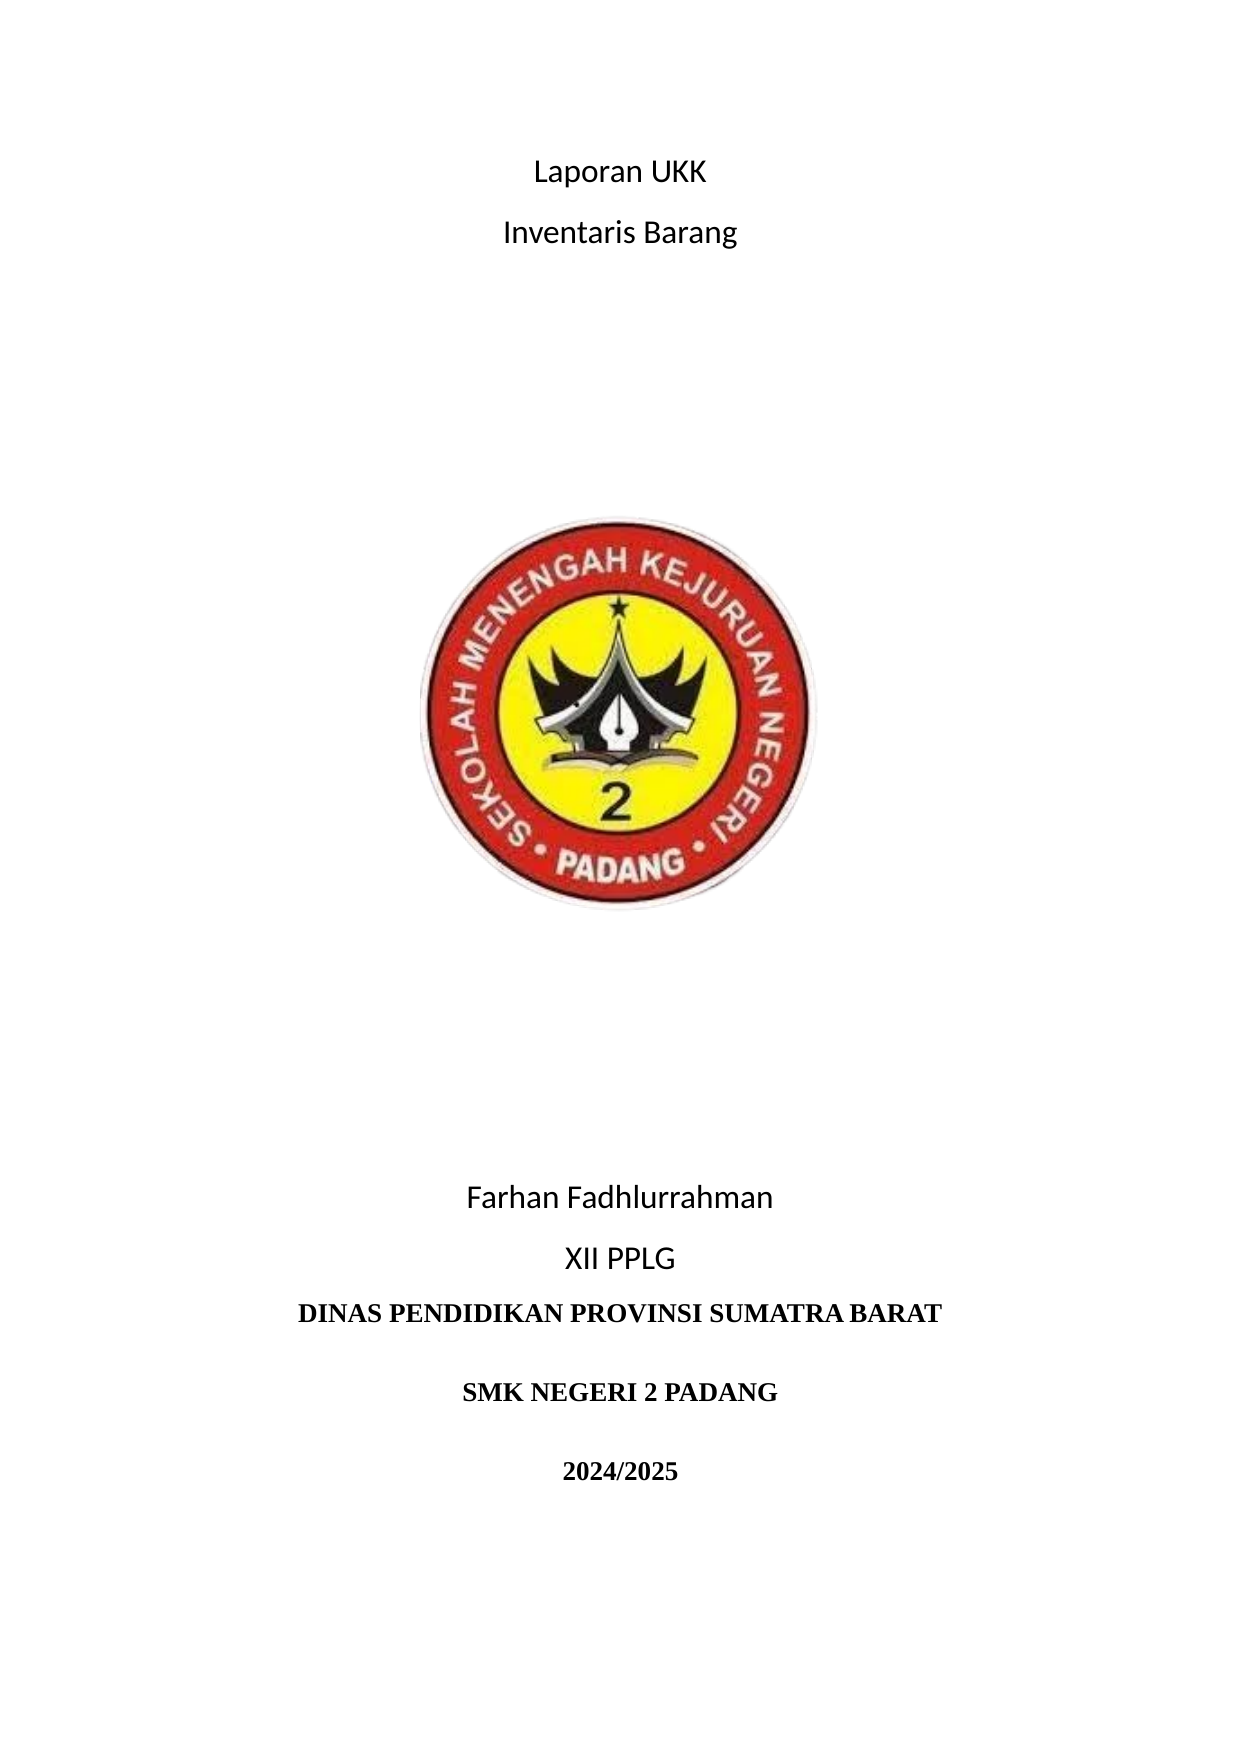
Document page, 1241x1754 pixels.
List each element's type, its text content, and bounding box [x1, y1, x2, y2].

picture [419, 513, 821, 915]
text SMK NEGERI 2 PADANG [150, 1376, 1090, 1407]
text 2024/2025 [150, 1455, 1090, 1486]
text Laporan UKK [150, 150, 1090, 191]
text Farhan Fadhlurrahman [150, 1176, 1090, 1217]
text Inventaris Barang [150, 211, 1090, 251]
text DINAS PENDIDIKAN PROVINSI SUMATRA BARAT [150, 1297, 1090, 1328]
text XII PPLG [150, 1237, 1090, 1277]
